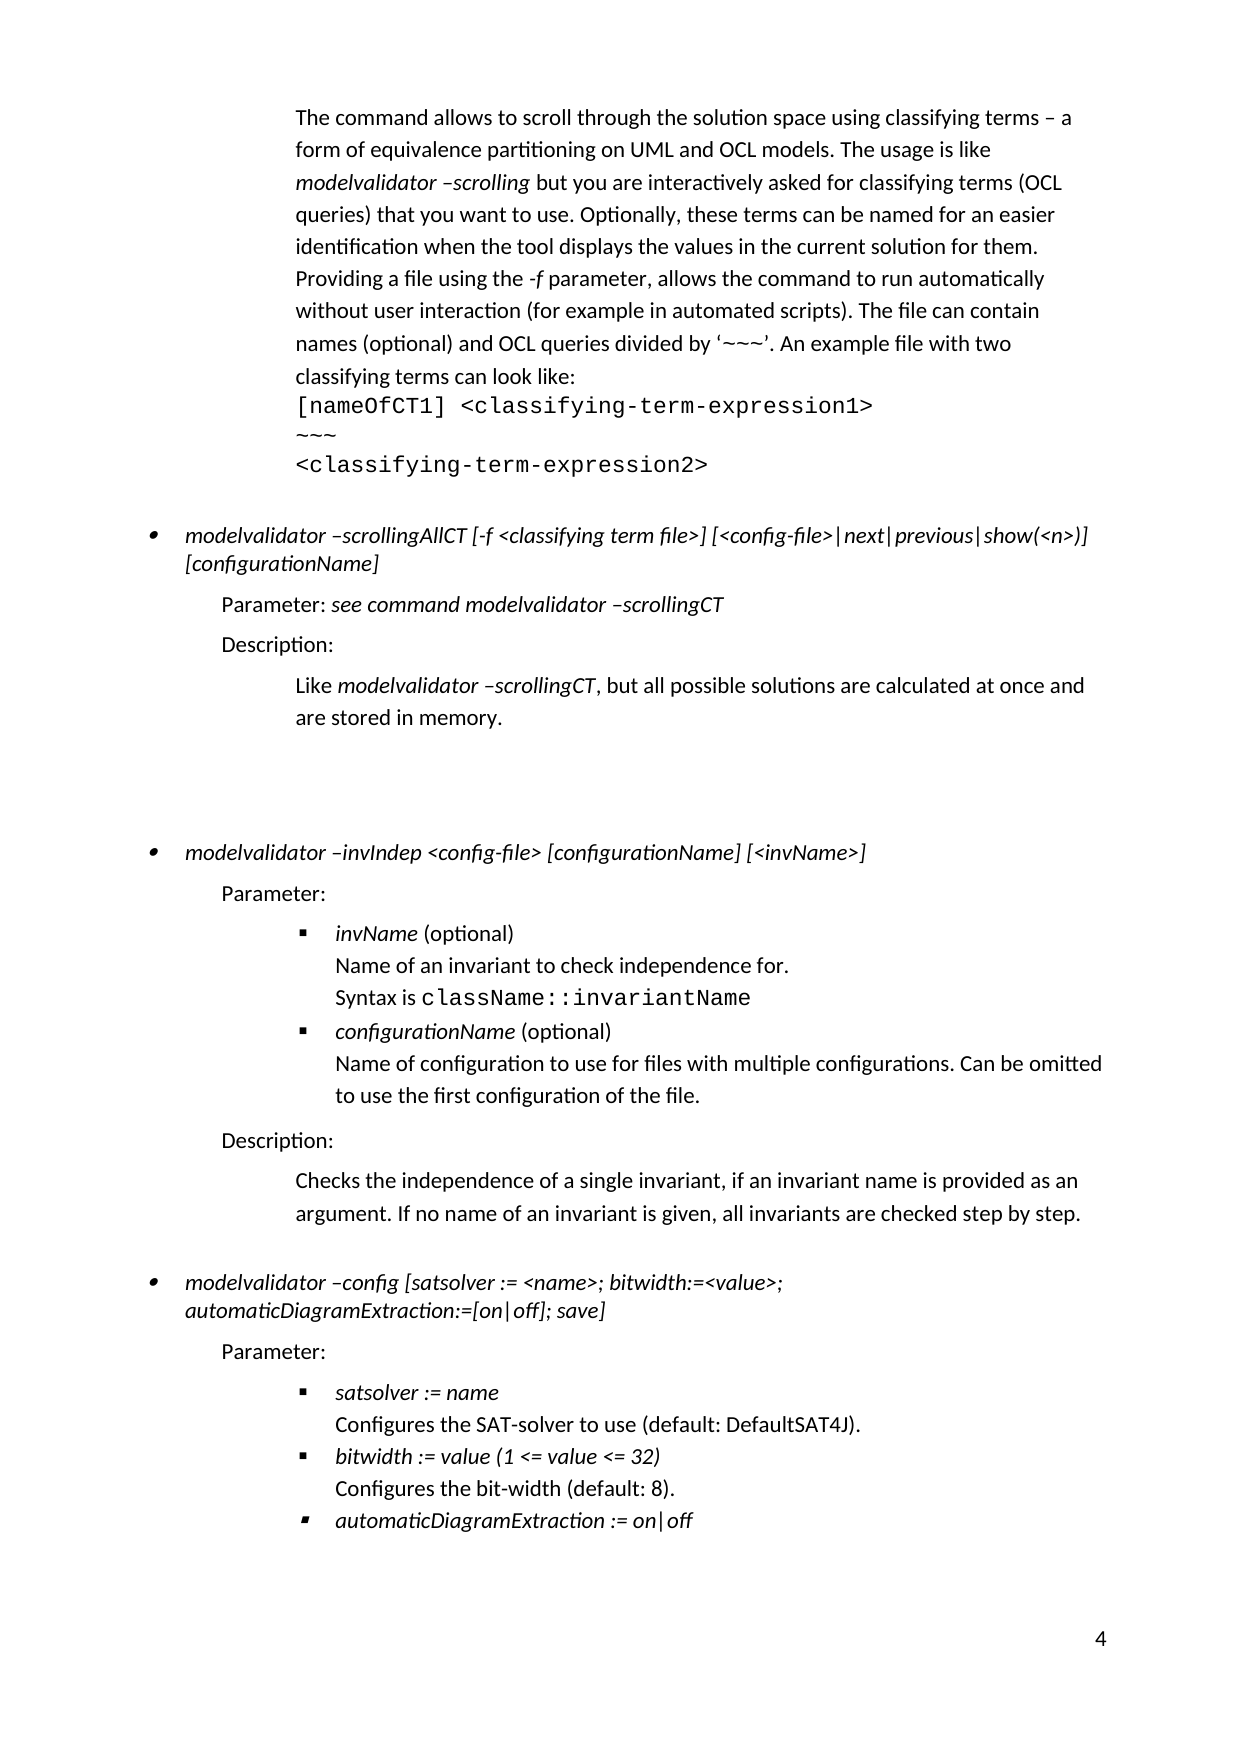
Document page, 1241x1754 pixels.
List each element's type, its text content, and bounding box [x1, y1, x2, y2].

list Providing a file using the -f parameter, allows the command to run automatically without user interaction (for example in automated scripts). The file can contain names (optional) and OCL queries divided by ‘~~~’. An example file with two classifying terms can look like: [295, 264, 1106, 390]
list automaticDiagramExtraction := on|off [298, 1506, 1106, 1534]
list modelvalidator –invIndep <config-file> [configurationName] [<invName>] [148, 838, 1106, 866]
list modelvalidator –config [satsolver := <name>; bitwidth:=<value>; automaticDiagramExtraction:=[on|off]; save] [148, 1268, 1106, 1324]
list Description: [185, 1126, 1106, 1154]
list Description: [185, 630, 1106, 658]
list satsolver := name Configures the SAT-solver to use (default: DefaultSAT4J). [298, 1378, 1106, 1438]
list Parameter: [185, 879, 1106, 907]
list bitwidth := value (1 <= value <= 32) Configures the bit-width (default: 8). [298, 1442, 1106, 1502]
list modelvalidator –scrollingAllCT [-f <classifying term file>] [<config-file>|next|previous|show(<n>)] [configurationName] [148, 521, 1106, 577]
list invName (optional) Name of an invariant to check independence for. Syntax is className::invariantName [298, 919, 1106, 1013]
list Like modelvalidator –scrollingCT, but all possible solutions are calculated at once and are stored in memory. [295, 671, 1106, 731]
list <classifying-term-expression2> [295, 454, 1106, 480]
list Parameter: see command modelvalidator –scrollingCT [185, 590, 1106, 618]
list Parameter: [185, 1337, 1106, 1365]
list ~~~ [295, 424, 1106, 450]
list configurationName (optional) Name of configuration to use for files with multiple configurations. Can be omitted to use the first configuration of the file. [298, 1017, 1106, 1109]
list Checks the independence of a single invariant, if an invariant name is provided as an argument. If no name of an invariant is given, all invariants are checked step by step. [295, 1167, 1106, 1227]
list The command allows to scroll through the solution space using classifying terms – a form of equivalence partitioning on UML and OCL models. The usage is like modelvalidator –scrolling but you are interactively asked for classifying terms (OCL queries) that you want to use. Optionally, these terms can be named for an easier identification when the tool displays the values in the current solution for them. [295, 103, 1106, 260]
list [nameOfCT1] <classifying-term-expression1> [295, 394, 1106, 420]
